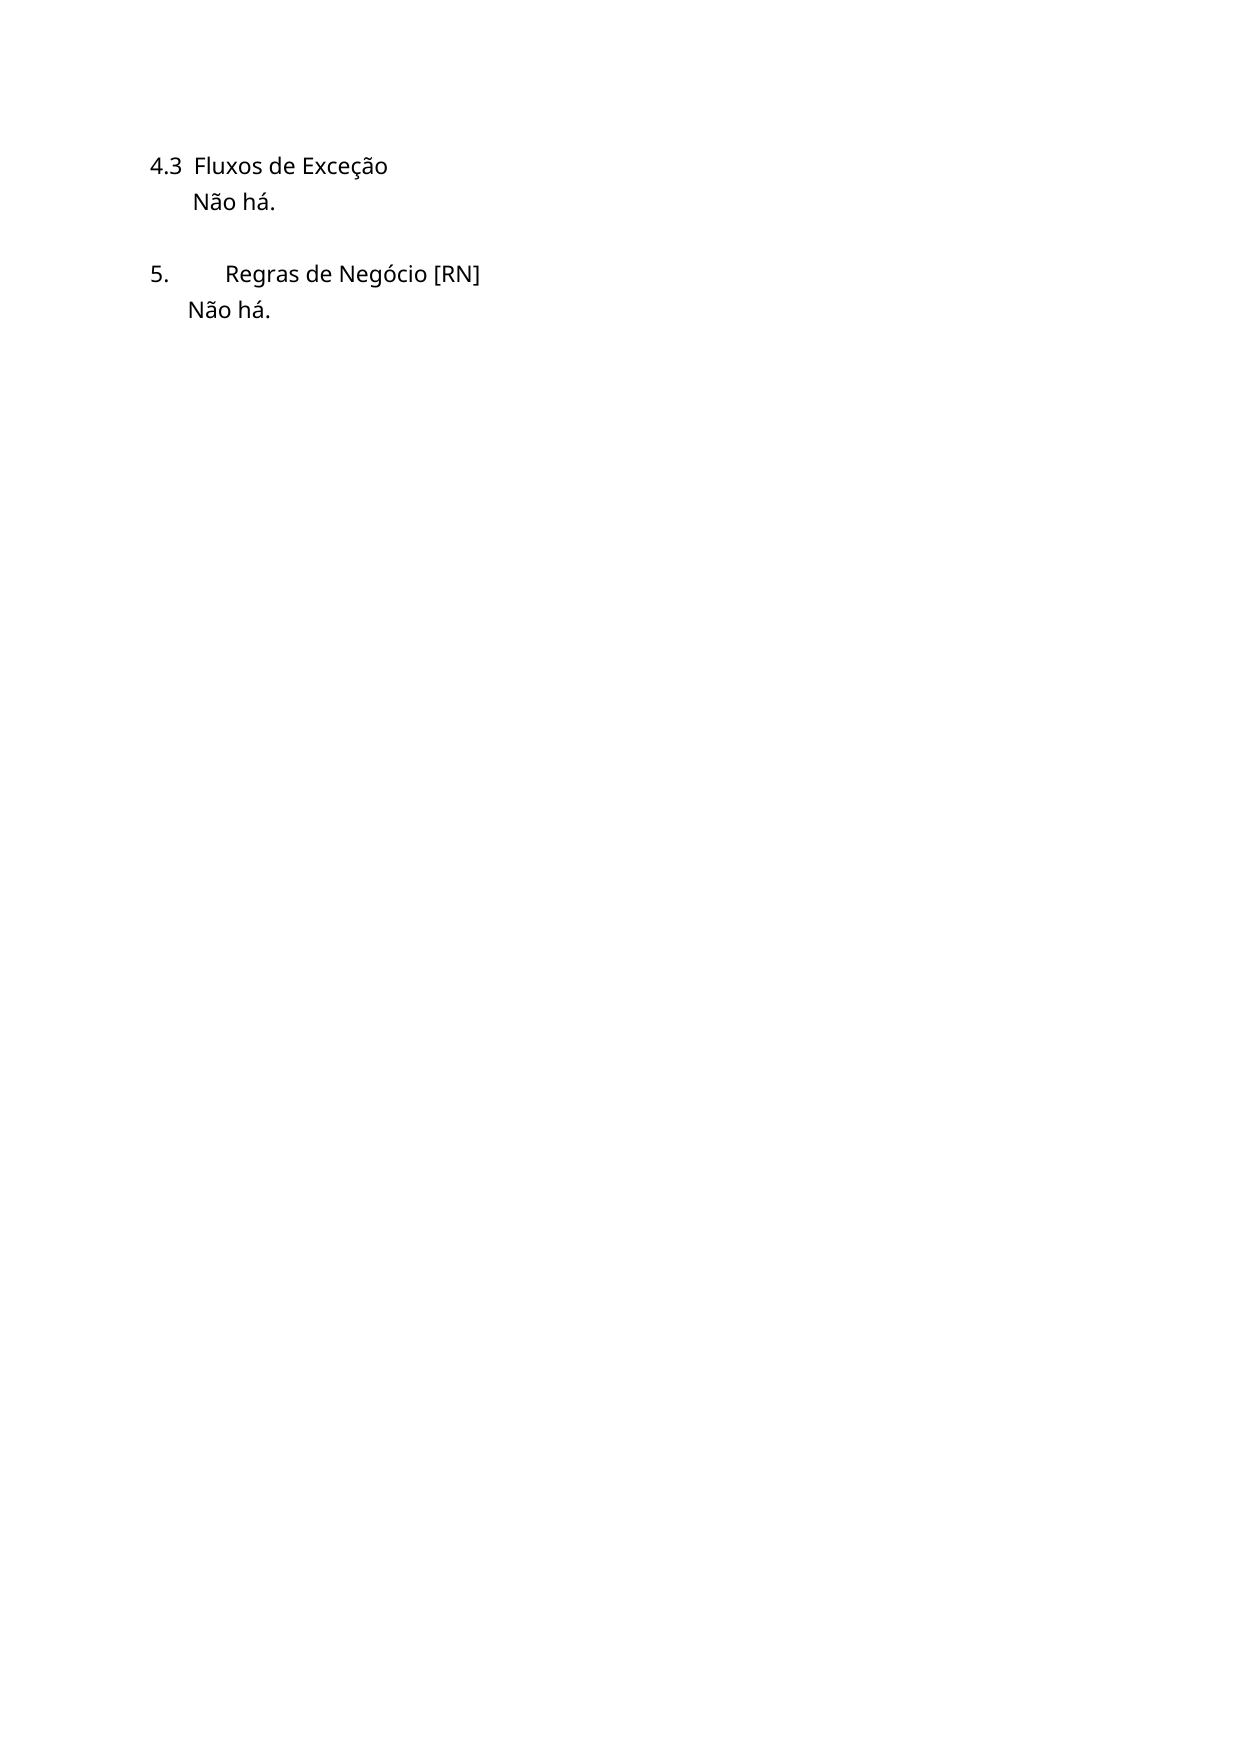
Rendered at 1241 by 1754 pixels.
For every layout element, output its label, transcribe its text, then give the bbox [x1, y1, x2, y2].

text 4.3 Fluxos de Exceção [150, 150, 1090, 181]
text Não há. [187, 294, 1119, 325]
text Não há. [150, 186, 1090, 217]
text 5. Regras de Negócio [RN] [150, 258, 1090, 289]
